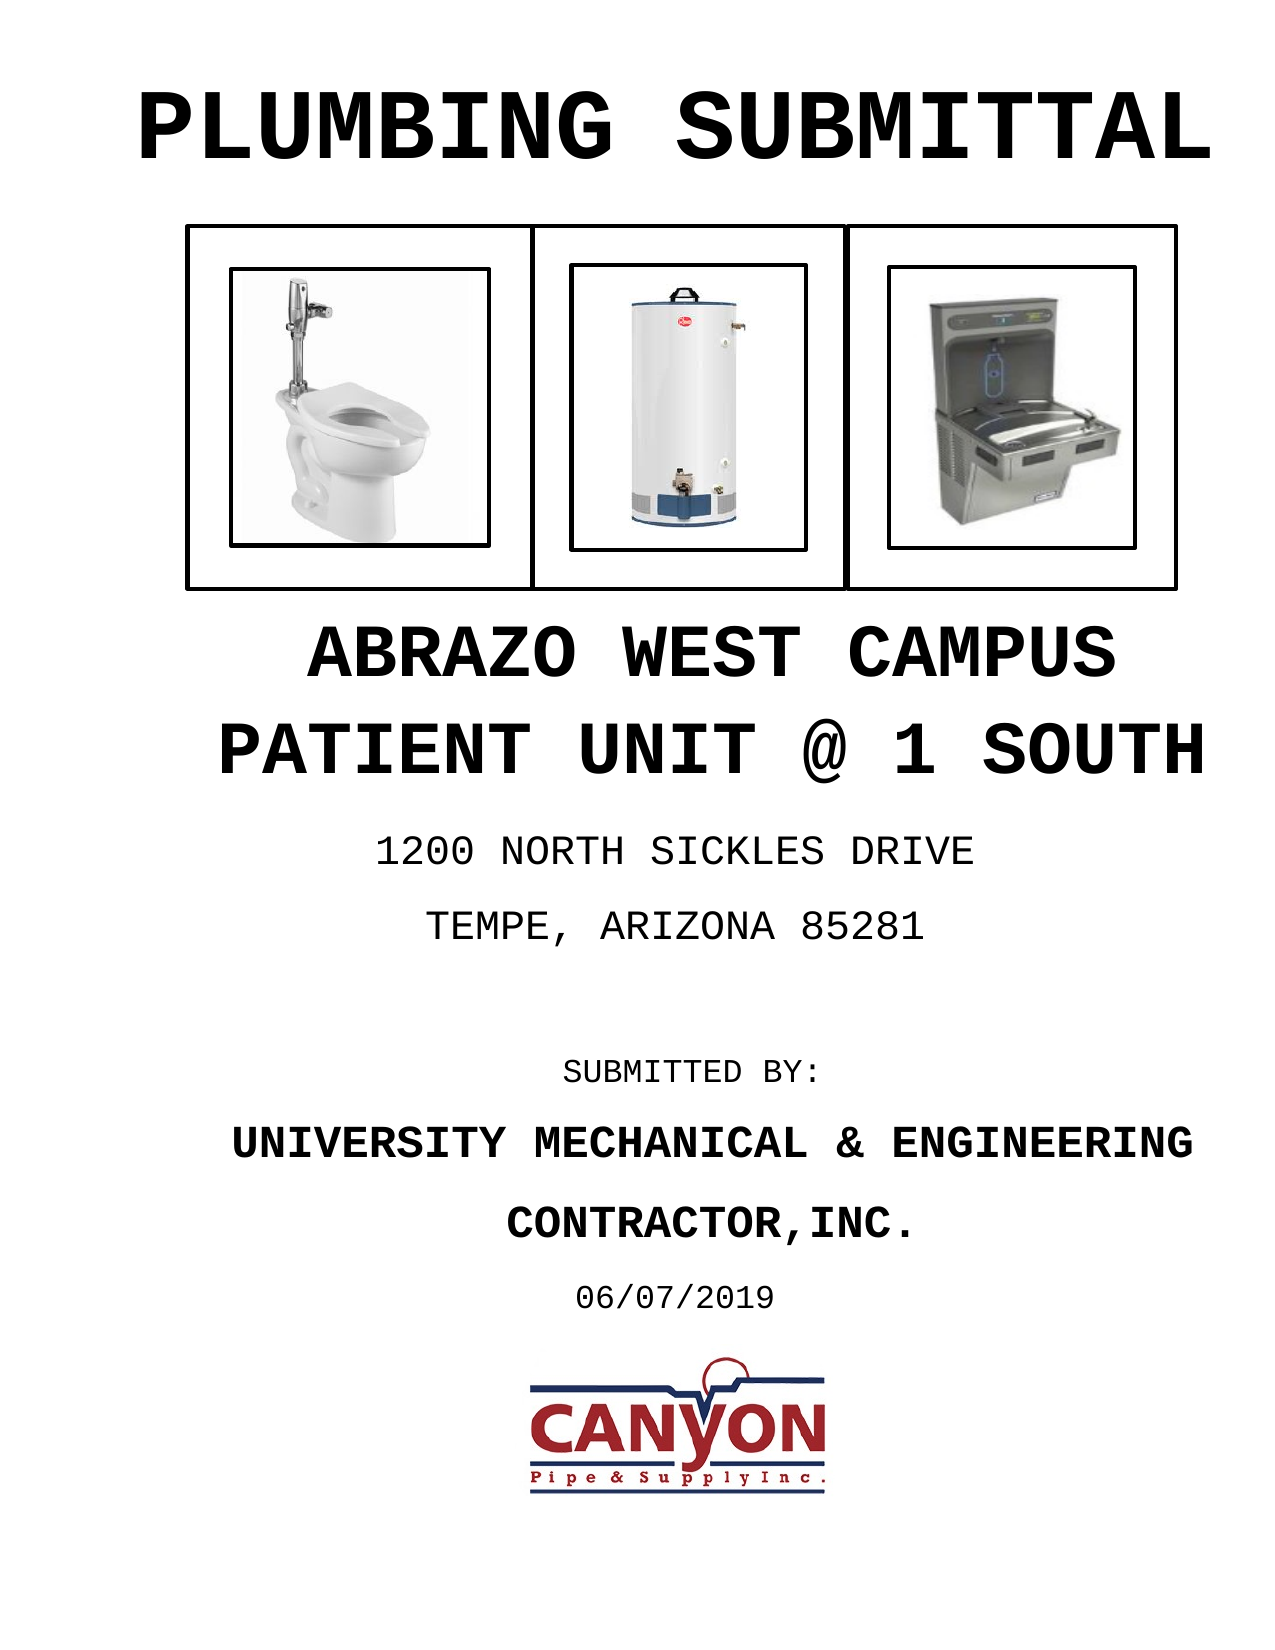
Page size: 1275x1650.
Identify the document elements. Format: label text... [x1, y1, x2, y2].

picture [592, 284, 784, 528]
text ABRAZO WEST CAMPUS PATIENT UNIT @ 1 SOUTH [187, 614, 1237, 796]
picture [891, 294, 1133, 530]
picture [514, 1344, 836, 1510]
text SUBMITTED BY: [487, 1055, 1237, 1093]
text TEMPE, ARIZONA 85281 [112, 905, 1237, 952]
text CONTRACTOR,INC. [112, 1200, 1237, 1252]
text 1200 NORTH SICKLES DRIVE [112, 830, 1237, 877]
text PLUMBING SUBMITTAL [112, 75, 1237, 188]
text 06/07/2019 [112, 1280, 1237, 1318]
text UNIVERSITY MECHANICAL & ENGINEERING [112, 1119, 1237, 1171]
